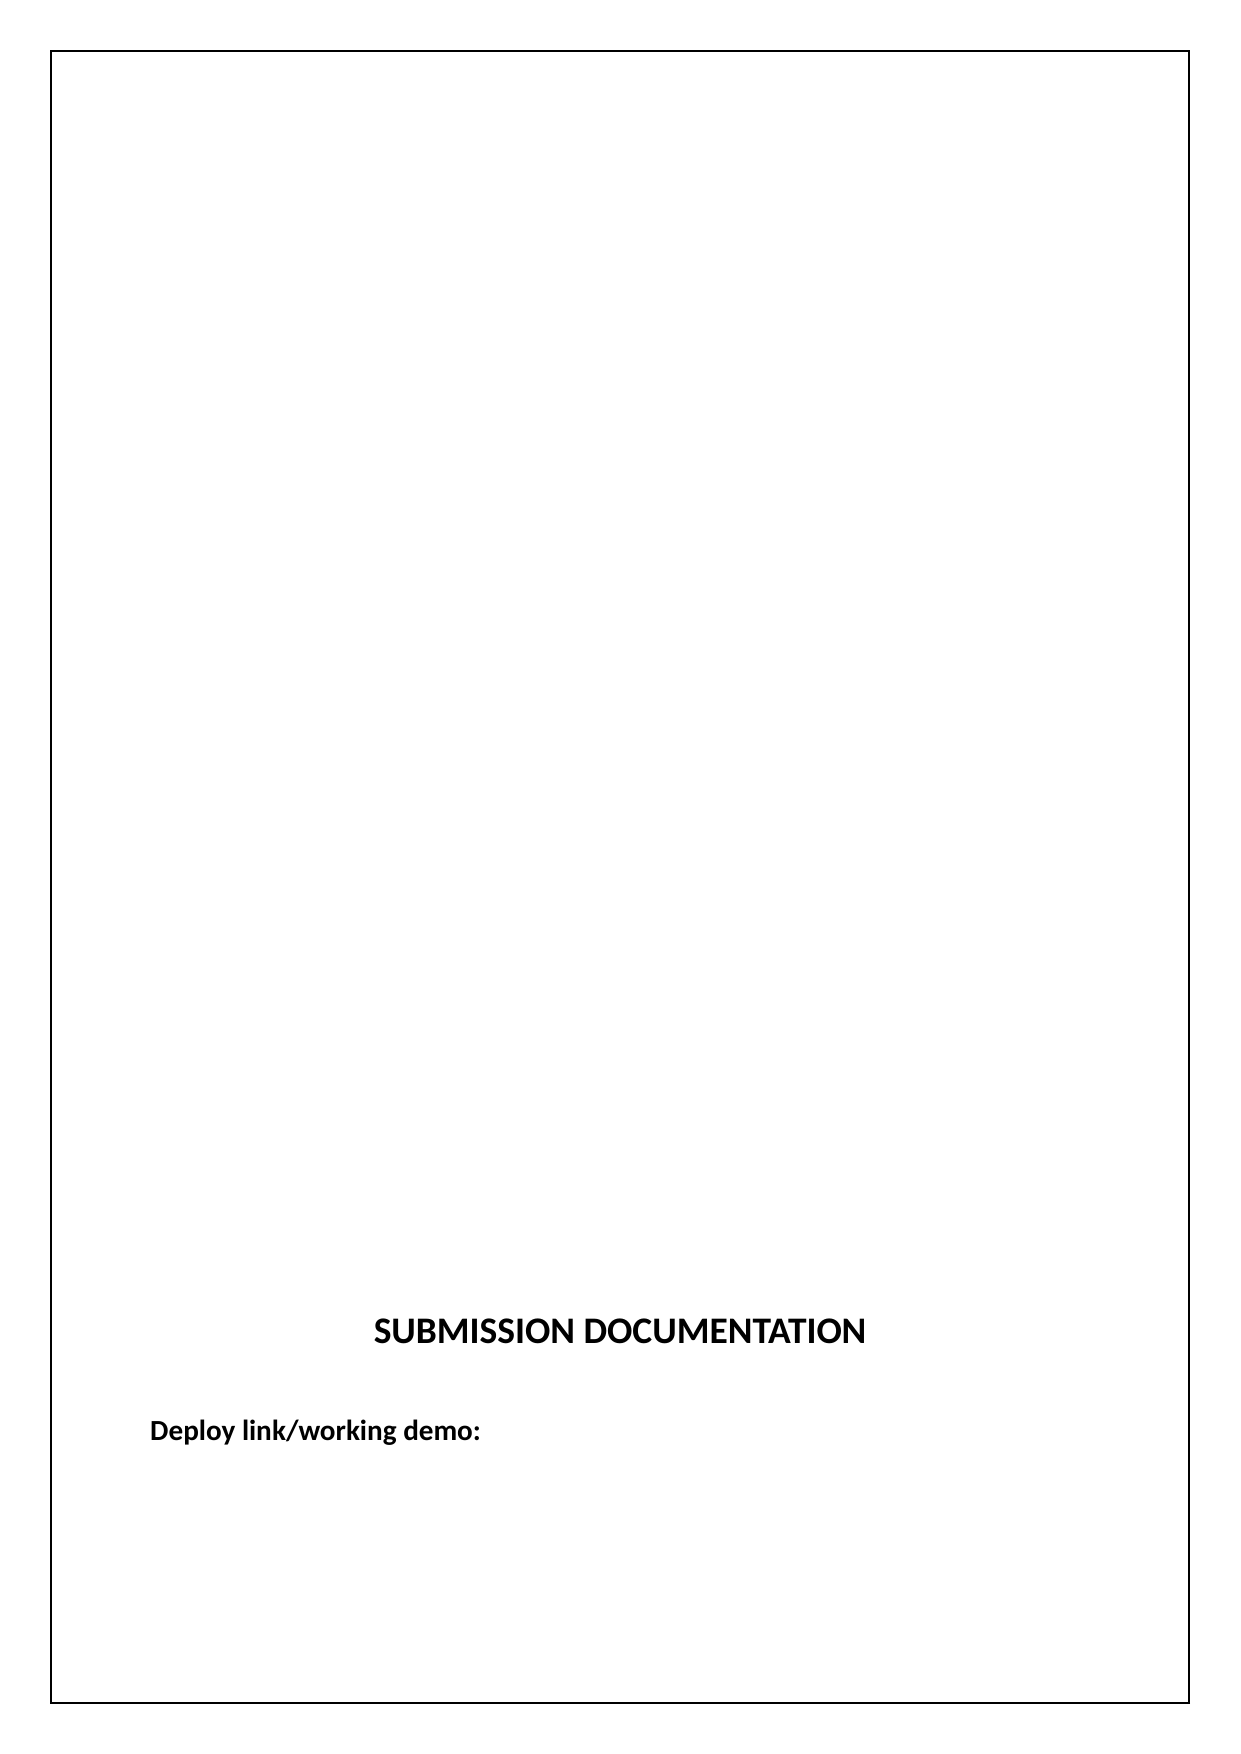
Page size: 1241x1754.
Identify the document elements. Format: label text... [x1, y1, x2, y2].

text Deploy link/working demo: [150, 1373, 1090, 1447]
text SUBMISSION DOCUMENTATION [150, 1307, 1090, 1353]
